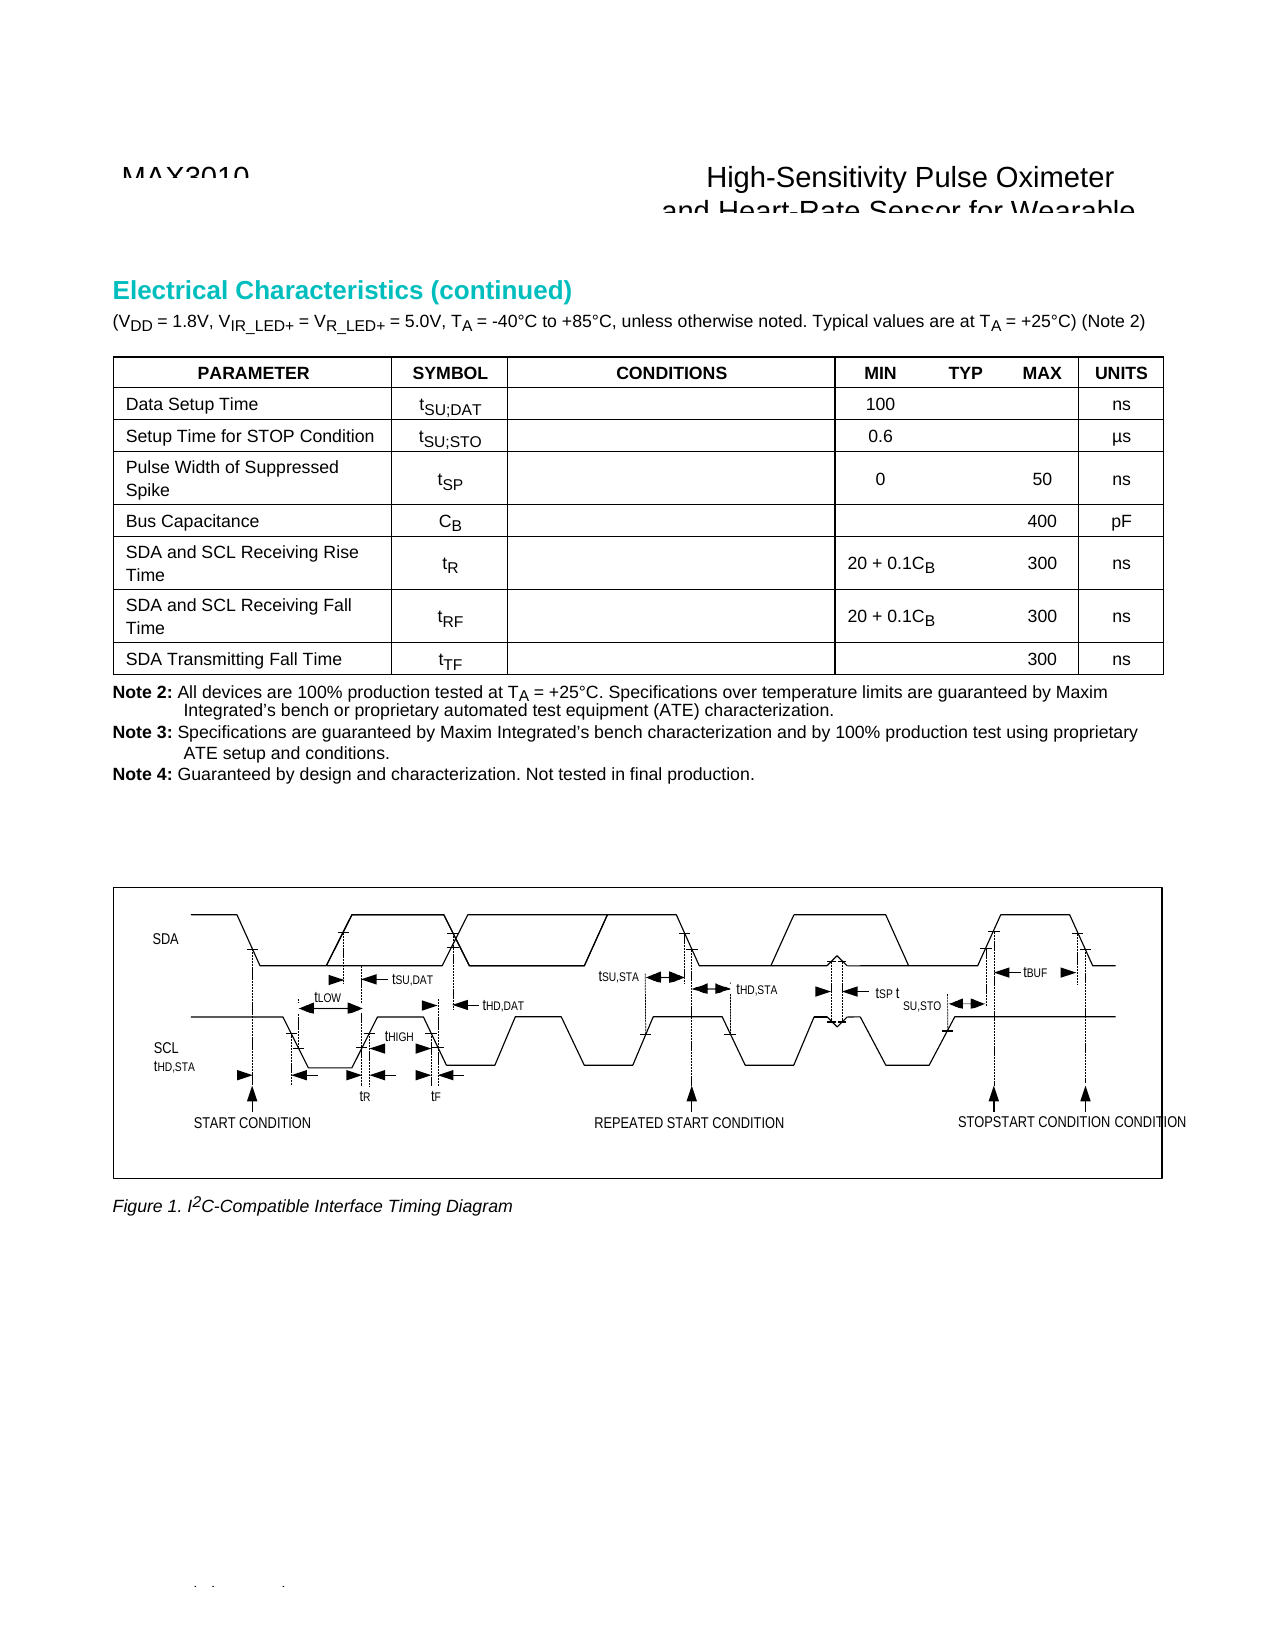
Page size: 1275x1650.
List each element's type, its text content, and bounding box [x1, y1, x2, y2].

table_header PARAMETER [114, 358, 391, 387]
table_cell [508, 452, 834, 504]
text Note 4: Guaranteed by design and characterization. Not tested in final production. [112, 763, 1177, 784]
table_cell Setup Time for STOP Condition [114, 420, 391, 451]
table_cell Pulse Width of Suppressed Spike [114, 452, 391, 504]
table_cell tTF [392, 643, 507, 674]
table_cell CB [392, 505, 507, 536]
table_cell 50 [941, 452, 1078, 504]
table_cell 300 [941, 590, 1078, 642]
text (VDD = 1.8V, VIR_LED+ = VR_LED+ = 5.0V, TA = -40°C to +85°C, unless otherwise noted. Typical values are at TA = +25°C) (Note 2) [112, 311, 1177, 334]
table_cell ns [1079, 452, 1163, 504]
text Figure 1. I2C-Compatible Interface Timing Diagram [112, 896, 1177, 1216]
table_cell 20 + 0.1CB [836, 590, 941, 642]
subtitle Electrical Characteristics (continued) [112, 275, 1177, 305]
text Note 2: All devices are 100% production tested at TA = +25°C. Specifications over temperature limits are guaranteed by Maxim Integrated’s bench or proprietary automated test equipment (ATE) characterization. [112, 682, 1163, 720]
table_cell 100 [836, 388, 1078, 419]
table_cell [508, 537, 834, 589]
table_header CONDITIONS [508, 358, 834, 387]
table_cell [508, 590, 834, 642]
table_cell 0 [836, 452, 941, 504]
table_cell [508, 420, 834, 451]
table_cell 0.6 [836, 420, 1078, 451]
table_cell 20 + 0.1CB [836, 537, 941, 589]
table_cell [508, 505, 834, 536]
table_header MAX [1002, 358, 1078, 387]
table_header SYMBOL [392, 358, 507, 387]
table_cell 300 [941, 537, 1078, 589]
table_cell ns [1079, 590, 1163, 642]
table_cell tSP [392, 452, 507, 504]
table_cell SDA Transmitting Fall Time [114, 643, 391, 674]
table_cell 300 [836, 643, 1078, 674]
table_cell SDA and SCL Receiving Rise Time [114, 537, 391, 589]
table_cell Bus Capacitance [114, 505, 391, 536]
table_cell [508, 388, 834, 419]
table_cell SDA and SCL Receiving Fall Time [114, 590, 391, 642]
table_cell tR [392, 537, 507, 589]
text Note 3: Specifications are guaranteed by Maxim Integrated’s bench characterization and by 100% production test using proprietary ATE setup and conditions. [112, 721, 1163, 763]
table_header TYP [941, 358, 1002, 387]
table_header MIN [836, 358, 941, 387]
table_cell tRF [392, 590, 507, 642]
table_cell 400 [836, 505, 1078, 536]
table_cell Data Setup Time [114, 388, 391, 419]
table_cell ns [1079, 537, 1163, 589]
table_cell [508, 643, 834, 674]
table_cell tSU;DAT [392, 388, 507, 419]
table_cell tSU;STO [392, 420, 507, 451]
table_cell ns [1079, 643, 1163, 674]
table_cell pF [1079, 505, 1163, 536]
table_header UNITS [1079, 358, 1163, 387]
table_cell ns [1079, 388, 1163, 419]
table_cell µs [1079, 420, 1163, 451]
